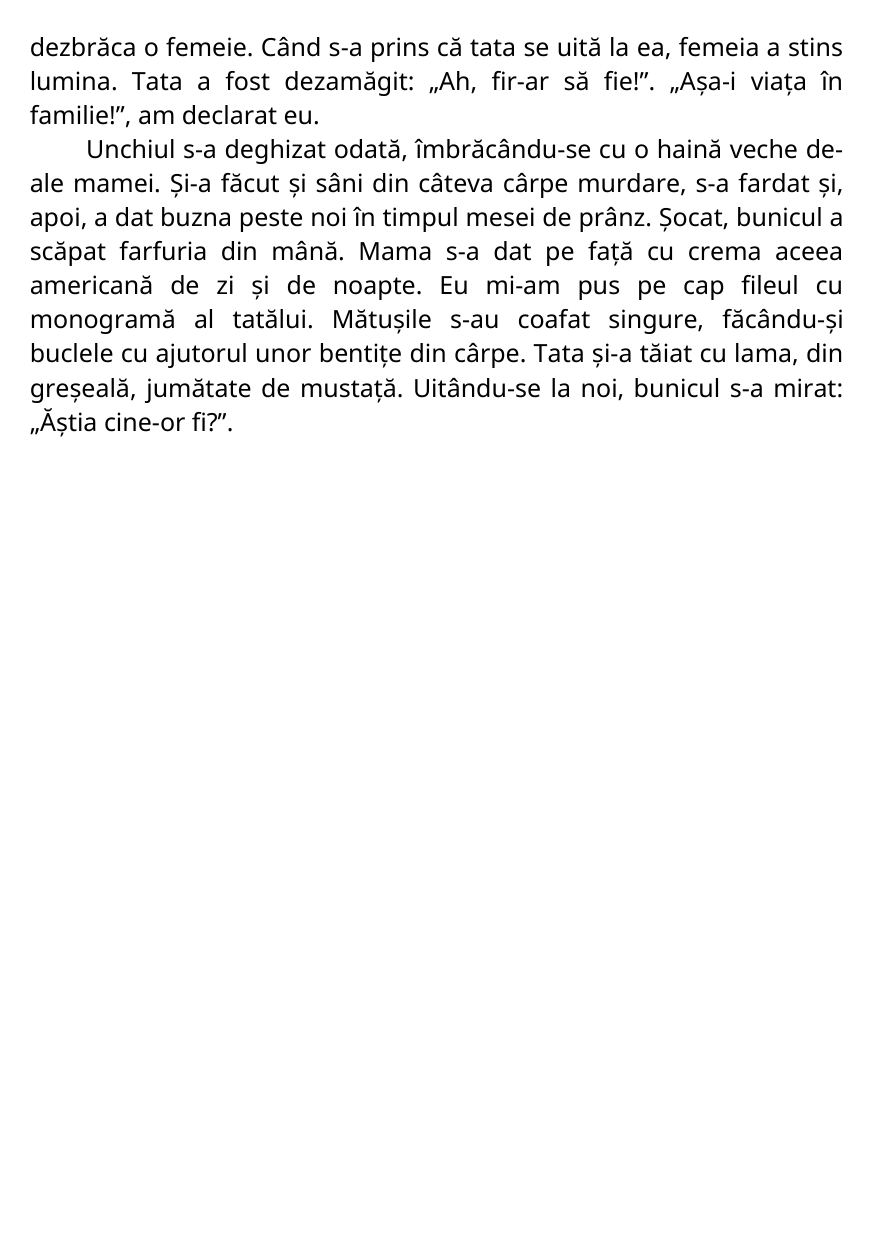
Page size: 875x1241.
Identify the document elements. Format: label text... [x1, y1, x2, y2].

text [29, 29, 844, 132]
text Unchiul s-a deghizat odată, îmbrăcându-se cu o haină veche de-ale mamei. Şi-a făcut şi sâni din câteva cârpe murdare, s-a fardat şi, apoi, a dat buzna peste noi în timpul mesei de prânz. Şocat, bunicul a scăpat farfuria din mână. Mama s-a dat pe faţă cu crema aceea americană de zi şi de noapte. Eu mi-am pus pe cap fileul cu monogramă al tatălui. Mătuşile s-au coafat singure, făcându-şi buclele cu ajutorul unor bentiţe din cârpe. Tata şi-a tăiat cu lama, din greşeală, jumătate de mustaţă. Uitându-se la noi, bunicul s-a mirat: „Ăştia cine-or fi?”. [29, 132, 844, 438]
